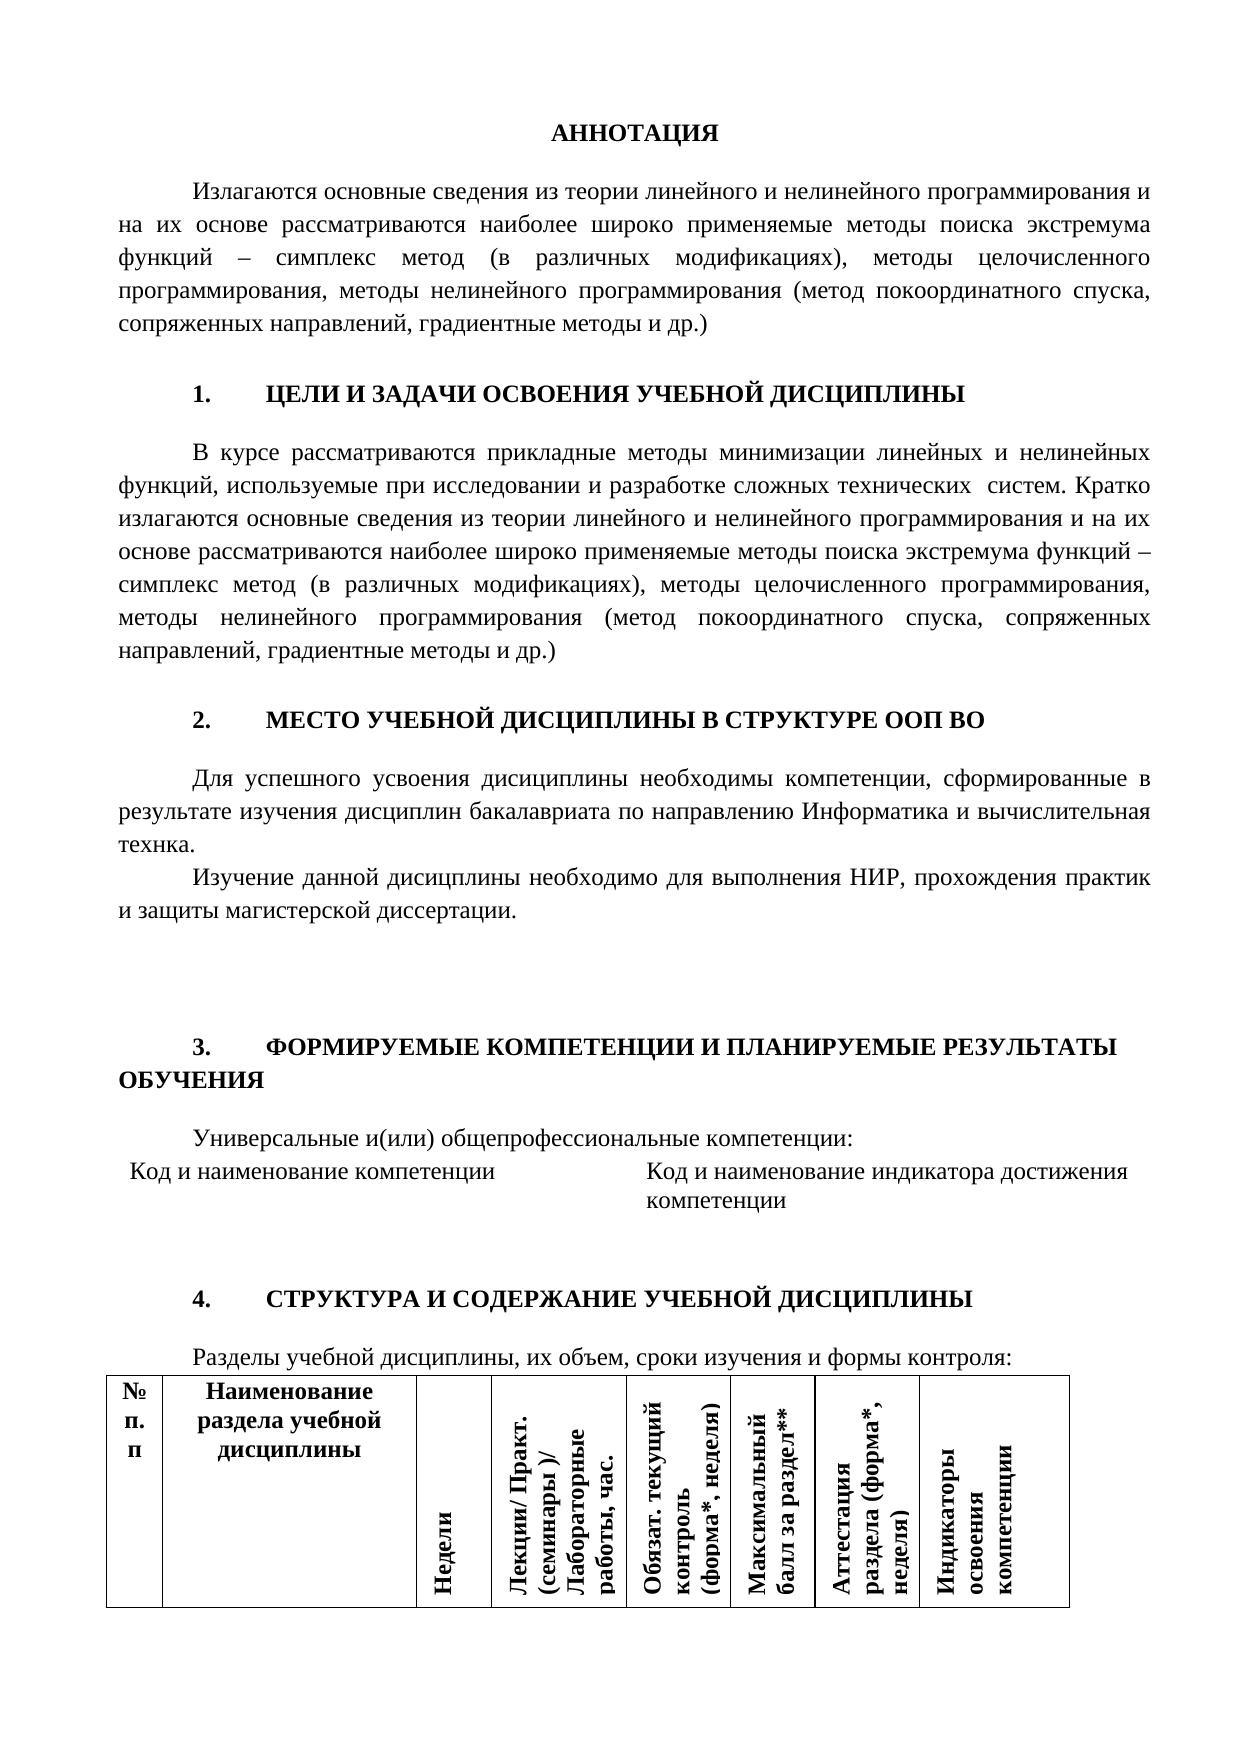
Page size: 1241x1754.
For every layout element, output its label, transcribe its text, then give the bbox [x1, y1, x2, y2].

table_header Аттестация раздела (форма*, неделя) [816, 1376, 919, 1607]
text Излагаются основные сведения из теории линейного и нелинейного программирования и на их основе рассматриваются наиболее широко применяемые методы поиска экстремума функций – симплекс метод (в различных модификациях), методы целочисленного программирования, методы нелинейного программирования (метод покоординатного спуска, сопряженных направлений, градиентные методы и др.) [118, 176, 1152, 337]
table_header Недели [417, 1376, 491, 1607]
table_header Максимальный балл за раздел** [731, 1376, 814, 1607]
table_header Наименование раздела учебной дисциплины [163, 1376, 416, 1607]
text В курсе рассматриваются прикладные методы минимизации линейных и нелинейных функций, используемые при исследовании и разработке сложных технических систем. Кратко излагаются основные сведения из теории линейного и нелинейного программирования и на их основе рассматриваются наиболее широко применяемые методы поиска экстремума функций – симплекс метод (в различных модификациях), методы целочисленного программирования, методы нелинейного программирования (метод покоординатного спуска, сопряженных направлений, градиентные методы и др.) [118, 437, 1152, 664]
text Универсальные и(или) общепрофессиональные компетенции: [118, 1123, 1152, 1152]
text Изучение данной дисицплины необходимо для выполнения НИР, прохождения практик и защиты магистерской диссертации. [118, 862, 1152, 924]
table_header Код и наименование индикатора достижения компетенции [635, 1156, 1152, 1214]
text 3. ФОРМИРУЕМЫЕ КОМПЕТЕНЦИИ И ПЛАНИРУЕМЫЕ РЕЗУЛЬТАТЫ ОБУЧЕНИЯ [118, 1032, 1152, 1094]
text АННОТАЦИЯ [118, 118, 1152, 147]
text Разделы учебной дисциплины, их объем, сроки изучения и формы контроля: [118, 1342, 1152, 1371]
text 4. СТРУКТУРА И СОДЕРЖАНИЕ УЧЕБНОЙ ДИСЦИПЛИНЫ [118, 1284, 1152, 1313]
text 1. ЦЕЛИ И ЗАДАЧИ ОСВОЕНИЯ УЧЕБНОЙ ДИСЦИПЛИНЫ [118, 379, 1152, 407]
table_header Код и наименование компетенции [118, 1156, 635, 1214]
text 2. МЕСТО УЧЕБНОЙ ДИСЦИПЛИНЫ В СТРУКТУРЕ ООП ВО [118, 705, 1152, 734]
table_header Обязат. текущий контроль (форма*, неделя) [627, 1376, 730, 1607]
table_header Индикаторы освоения компетенции [920, 1376, 1069, 1607]
table_header Лекции/ Практ. (семинары )/ Лабораторные работы, час. [492, 1376, 626, 1607]
text Для успешного усвоения дисициплины необходимы компетенции, сформированные в результате изучения дисциплин бакалавриата по направлению Информатика и вычислительная технка. [118, 763, 1152, 858]
table_header № п.п [107, 1376, 162, 1607]
